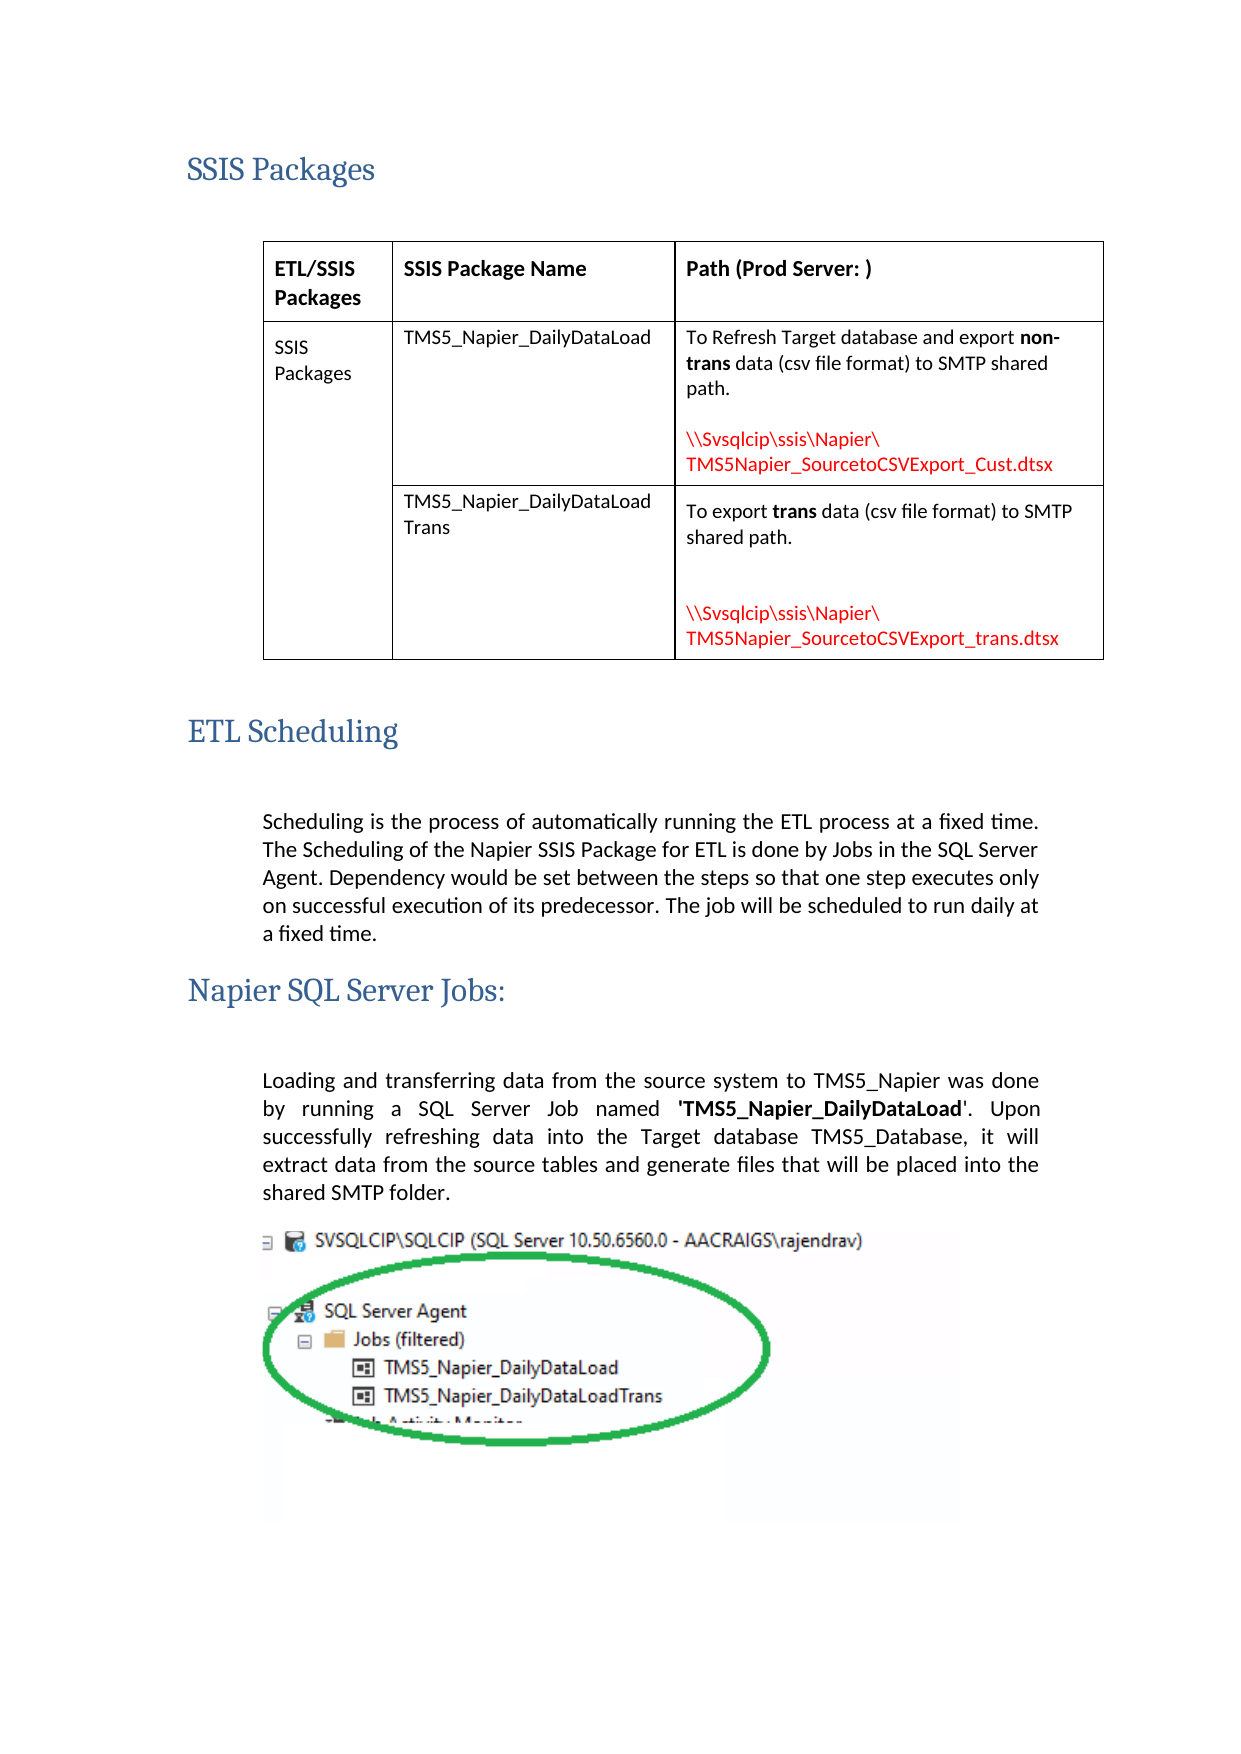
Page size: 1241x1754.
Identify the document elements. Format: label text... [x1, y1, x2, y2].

table_cell TMS5_Napier_DailyDataLoad [393, 322, 674, 485]
table_header SSIS Package Name [393, 242, 674, 321]
subtitle ETL Scheduling [187, 713, 1041, 751]
table_cell SSIS Packages [264, 322, 392, 659]
table_cell To Refresh Target database and export non-trans data (csv file format) to SMTP shared path. \\Svsqlcip\ssis\Napier\TMS5Napier_SourcetoCSVExport_Cust.dtsx [676, 322, 1103, 485]
text Scheduling is the process of automatically running the ETL process at a fixed time. The Scheduling of the Napier SSIS Package for ETL is done by Jobs in the SQL Server Agent. Dependency would be set between the steps so that one step executes only on successful execution of its predecessor. The job will be scheduled to run daily at a fixed time. [262, 807, 1041, 947]
table_header ETL/SSIS Packages [264, 242, 392, 321]
table_cell To export trans data (csv file format) to SMTP shared path. \\Svsqlcip\ssis\Napier\TMS5Napier_SourcetoCSVExport_trans.dtsx [676, 486, 1103, 659]
subtitle SSIS Packages [187, 150, 1041, 188]
table_header Path (Prod Server: ) [676, 242, 1103, 321]
subtitle Napier SQL Server Jobs: [187, 972, 1041, 1010]
table_cell TMS5_Napier_DailyDataLoadTrans [393, 486, 674, 659]
text Loading and transferring data from the source system to TMS5_Napier was done by running a SQL Server Job named 'TMS5_Napier_DailyDataLoad'. Upon successfully refreshing data into the Target database TMS5_Database, it will extract data from the source tables and generate files that will be placed into the shared SMTP folder. [262, 1066, 1041, 1206]
picture [262, 1231, 960, 1522]
